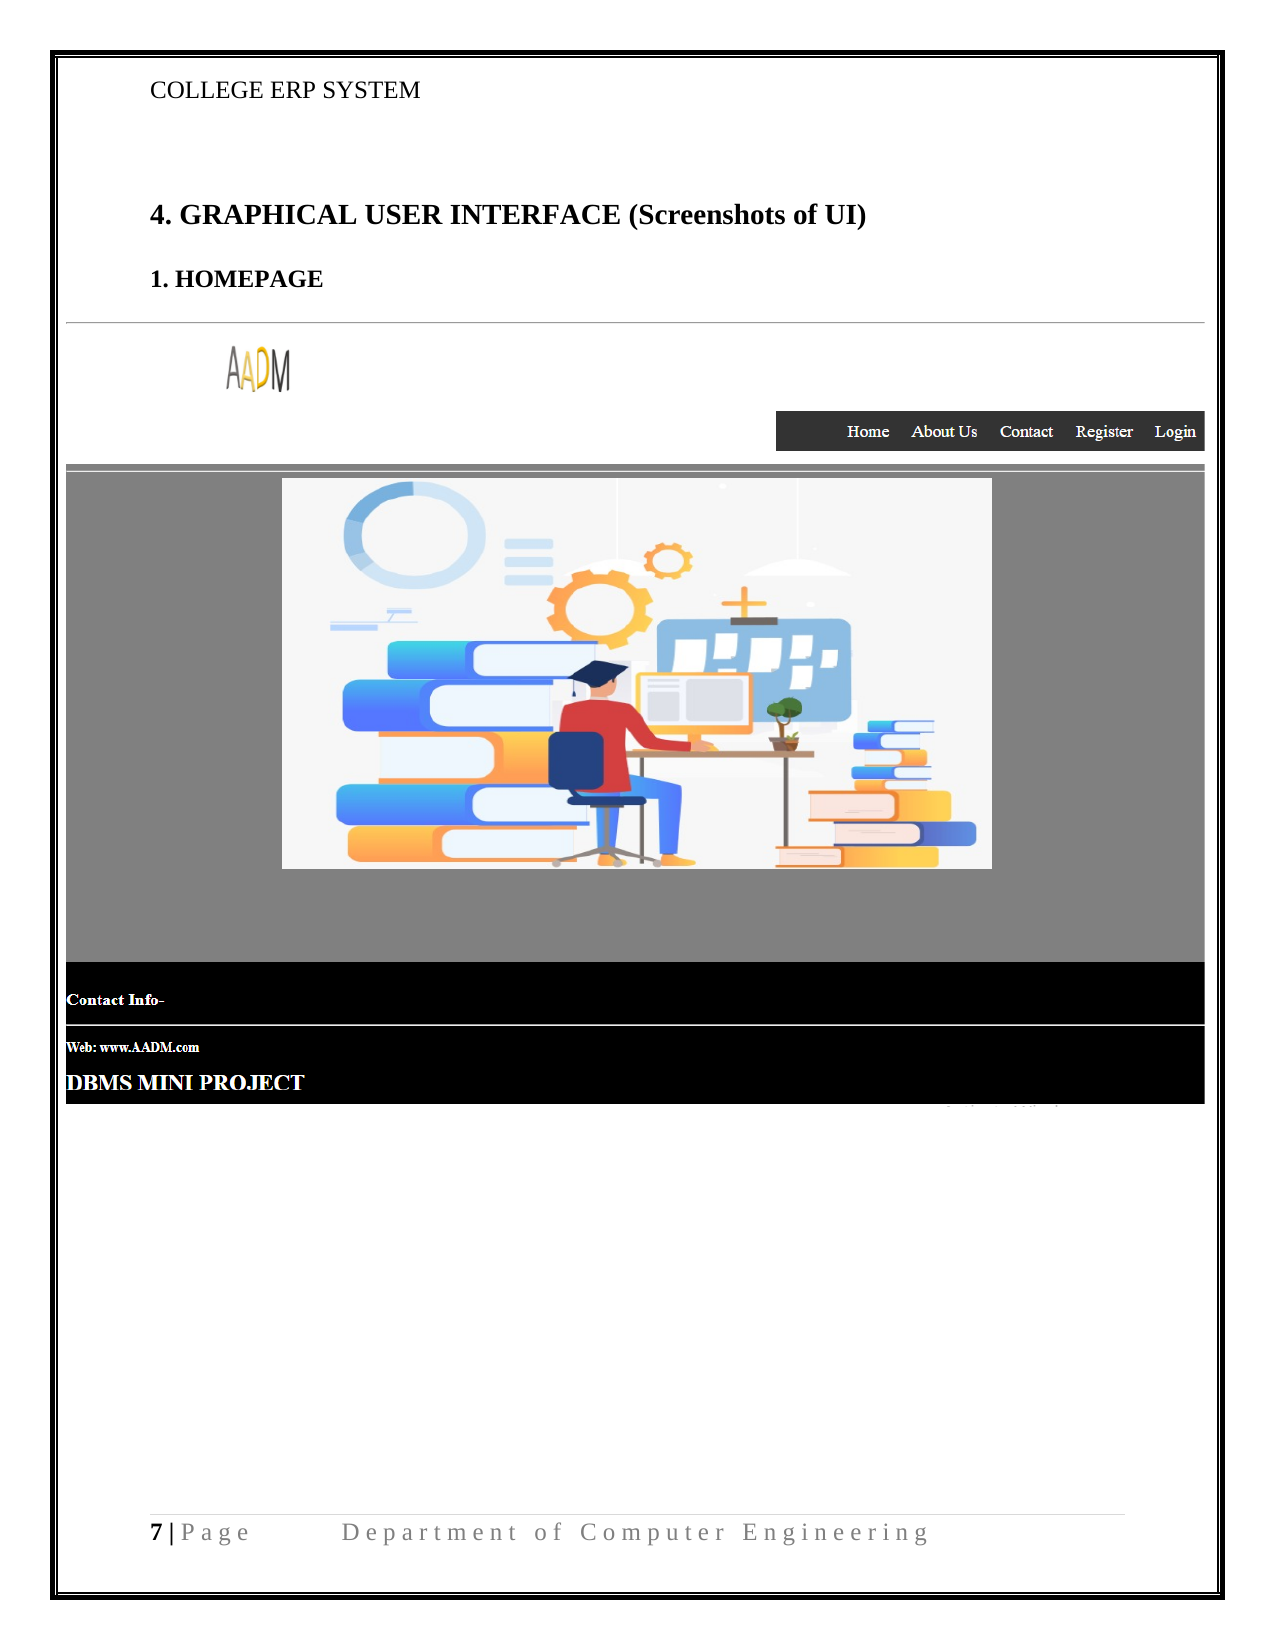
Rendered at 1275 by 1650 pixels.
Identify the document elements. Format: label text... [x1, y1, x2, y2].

text 1. HOMEPAGE [150, 264, 1125, 293]
text 4. GRAPHICAL USER INTERFACE (Screenshots of UI) [150, 197, 1125, 230]
picture [64, 321, 1205, 1107]
